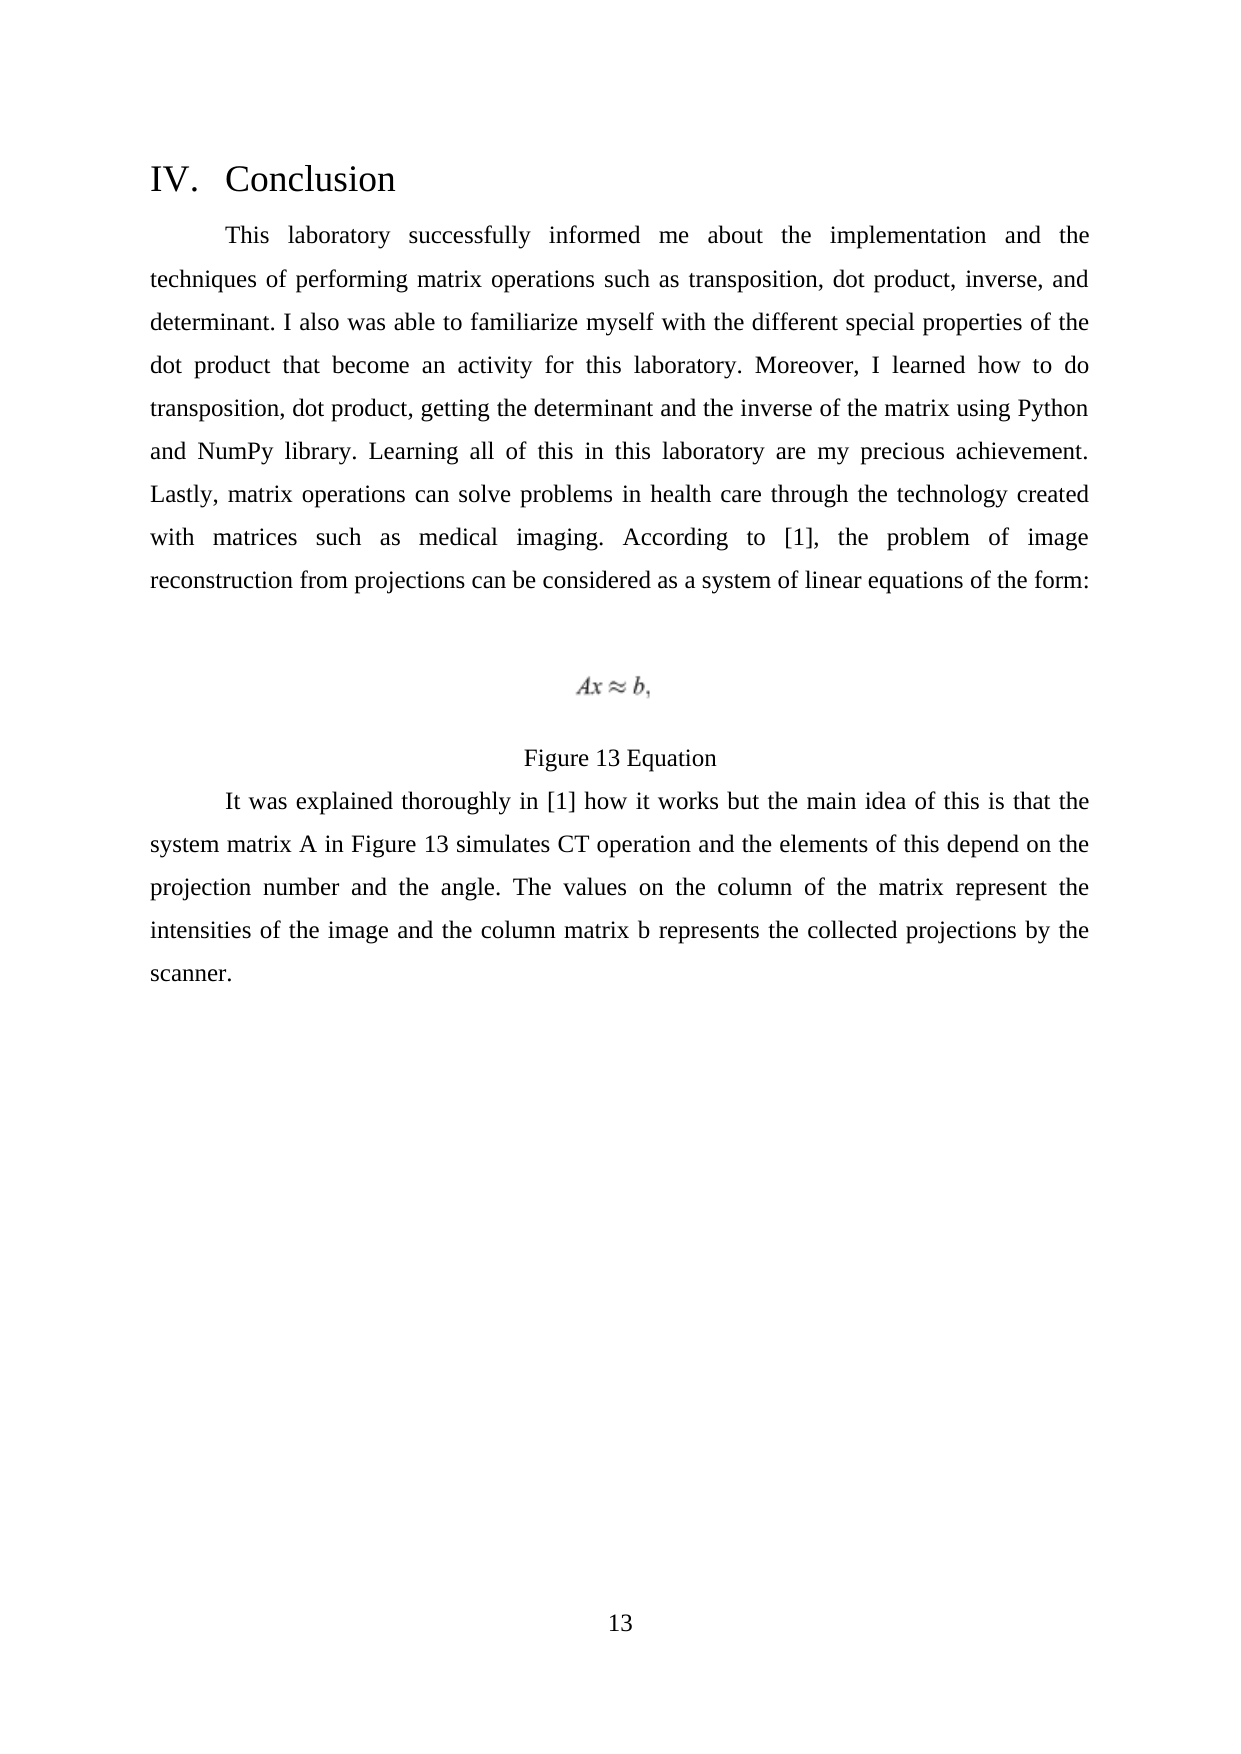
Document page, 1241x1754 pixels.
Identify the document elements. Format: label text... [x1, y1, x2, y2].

subtitle Conclusion [150, 156, 1090, 199]
text It was explained thoroughly in [1] how it works but the main idea of this is that the system matrix A in Figure 13 simulates CT operation and the elements of this depend on the projection number and the angle. The values on the column of the matrix represent the intensities of the image and the column matrix b represents the collected projections by the scanner. [150, 786, 1090, 987]
text This laboratory successfully informed me about the implementation and the techniques of performing matrix operations such as transposition, dot product, inverse, and determinant. I also was able to familiarize myself with the different special properties of the dot product that become an activity for this laboratory. Moreover, I learned how to do transposition, dot product, getting the determinant and the inverse of the matrix using Python and NumPy library. Learning all of this in this laboratory are my precious achievement. Lastly, matrix operations can solve problems in health care through the technology created with matrices such as medical imaging. According to [1], the problem of image reconstruction from projections can be considered as a system of linear equations of the form: [150, 221, 1090, 637]
picture [537, 651, 703, 729]
text Figure 13 Equation [150, 743, 1090, 772]
